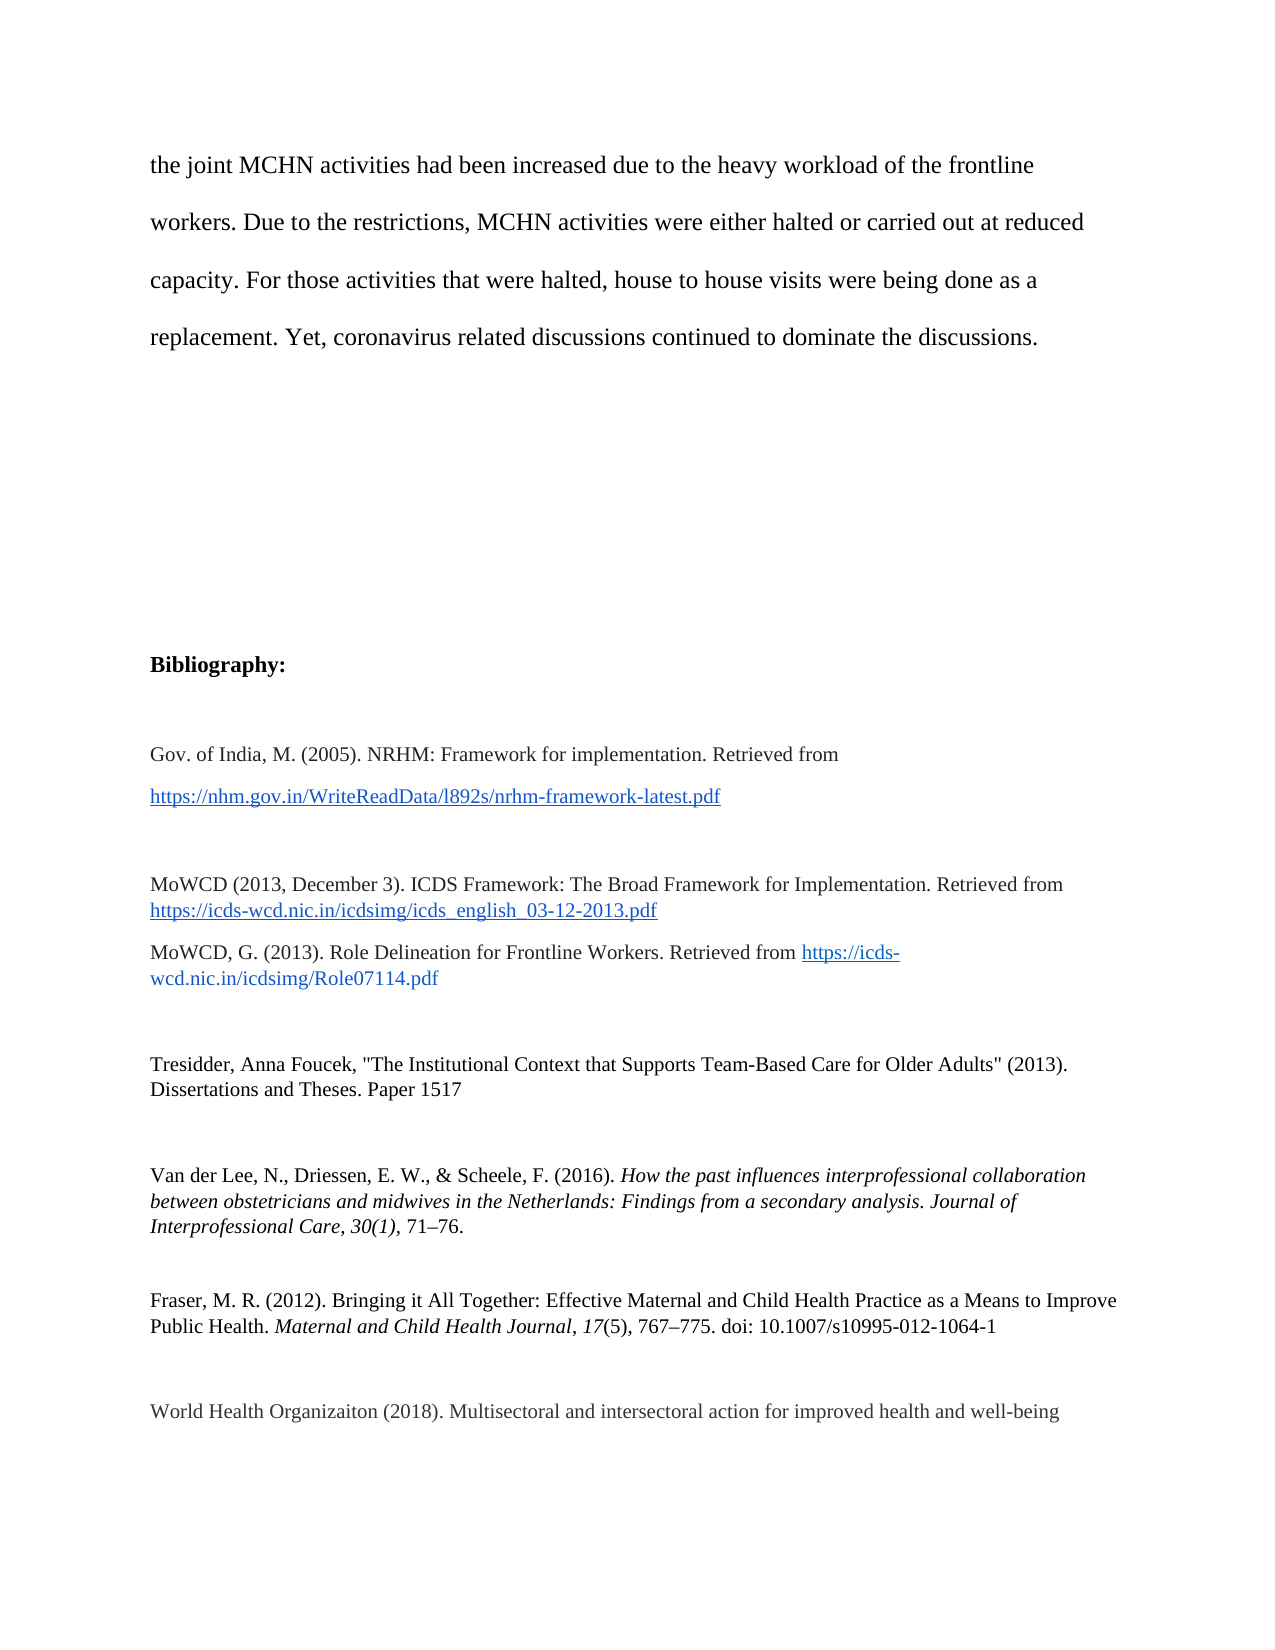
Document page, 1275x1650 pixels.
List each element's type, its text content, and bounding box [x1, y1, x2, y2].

text Fraser, M. R. (2012). Bringing it All Together: Effective Maternal and Child Health Practice as a Means to Improve Public Health. Maternal and Child Health Journal, 17(5), 767–775. doi: 10.1007/s10995-012-1064-1 [150, 1288, 1125, 1338]
text MoWCD (2013, December 3). ICDS Framework: The Broad Framework for Implementation. Retrieved from https://icds-wcd.nic.in/icdsimg/icds_english_03-12-2013.pdf [150, 872, 1125, 922]
text https://nhm.gov.in/WriteReadData/l892s/nrhm-framework-latest.pdf [150, 784, 1125, 808]
text Gov. of India, M. (2005). NRHM: Framework for implementation. Retrieved from [150, 741, 1125, 766]
text Van der Lee, N., Driessen, E. W., & Scheele, F. (2016). How the past influences interprofessional collaboration between obstetricians and midwives in the Netherlands: Findings from a secondary analysis. Journal of Interprofessional Care, 30(1), 71–76. [150, 1163, 1125, 1269]
text Bibliography: [150, 651, 1125, 678]
text MoWCD, G. (2013). Role Delineation for Frontline Workers. Retrieved from https://icds- wcd.nic.in/icdsimg/Role07114.pdf [150, 940, 1125, 990]
text Tresidder, Anna Foucek, "The Institutional Context that Supports Team-Based Care for Older Adults" (2013). Dissertations and Theses. Paper 1517 [150, 1051, 1125, 1101]
text World Health Organizaiton (2018). Multisectoral and intersectoral action for improved health and well-being [150, 1399, 1125, 1423]
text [150, 150, 1125, 351]
